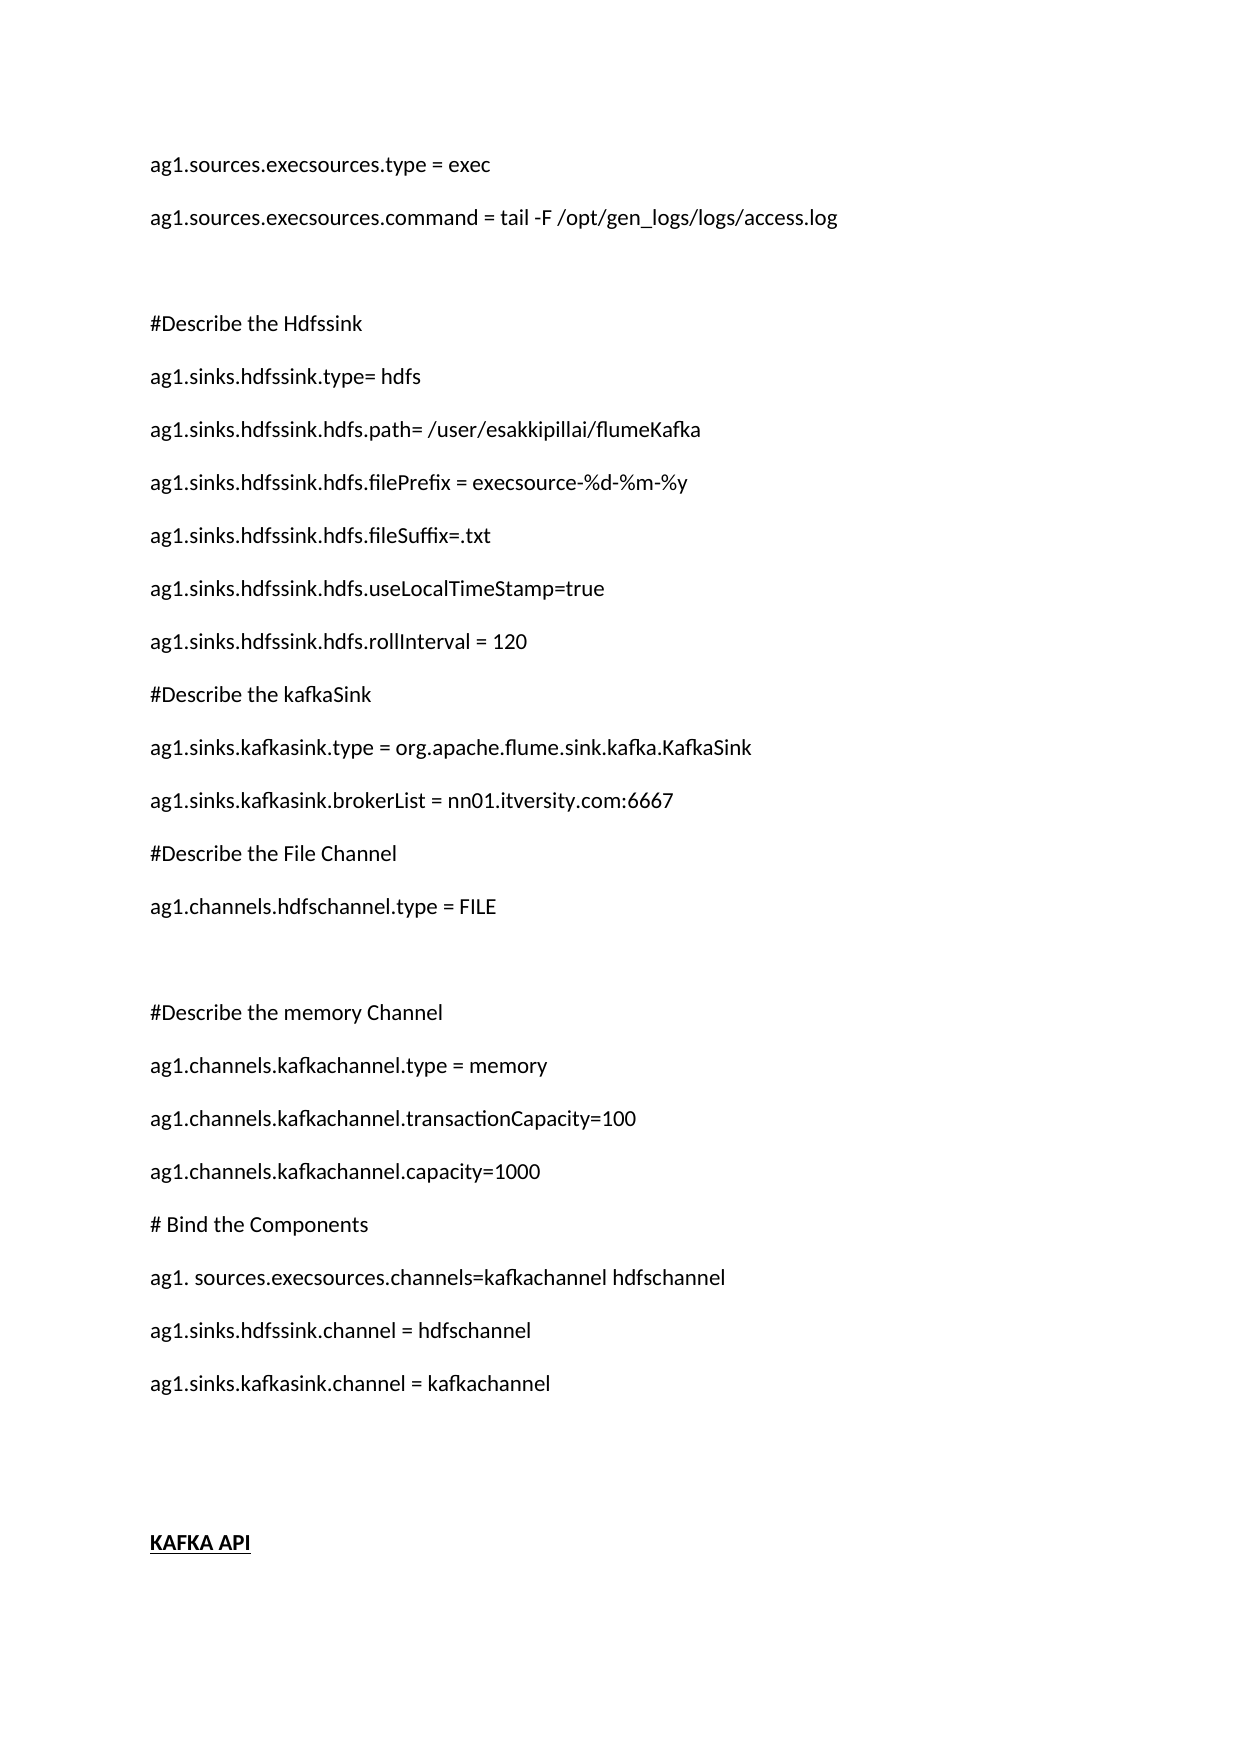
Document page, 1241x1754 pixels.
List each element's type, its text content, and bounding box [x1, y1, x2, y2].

text #Describe the memory Channel [150, 998, 1090, 1026]
text ag1.sinks.hdfssink.hdfs.filePrefix = execsource-%d-%m-%y [150, 468, 1090, 496]
text ag1.sinks.kafkasink.type = org.apache.flume.sink.kafka.KafkaSink [150, 733, 1090, 761]
text #Describe the File Channel [150, 839, 1090, 867]
text ag1.channels.kafkachannel.transactionCapacity=100 [150, 1104, 1090, 1132]
text ag1.sinks.kafkasink.channel = kafkachannel [150, 1369, 1090, 1397]
text ag1.sinks.hdfssink.hdfs.path= /user/esakkipillai/flumeKafka [150, 415, 1090, 443]
text ag1.channels.hdfschannel.type = FILE [150, 892, 1090, 920]
text ag1.sinks.hdfssink.hdfs.useLocalTimeStamp=true [150, 574, 1090, 602]
text #Describe the Hdfssink [150, 309, 1090, 337]
text ag1. sources.execsources.channels=kafkachannel hdfschannel [150, 1263, 1090, 1291]
text ag1.sinks.hdfssink.type= hdfs [150, 362, 1090, 390]
text ag1.sinks.hdfssink.hdfs.rollInterval = 120 [150, 627, 1090, 655]
text ag1.sources.execsources.command = tail -F /opt/gen_logs/logs/access.log [150, 203, 1090, 231]
text ag1.channels.kafkachannel.capacity=1000 [150, 1157, 1090, 1185]
text ag1.sinks.kafkasink.brokerList = nn01.itversity.com:6667 [150, 786, 1090, 814]
text ag1.channels.kafkachannel.type = memory [150, 1051, 1090, 1079]
text ag1.sinks.hdfssink.hdfs.fileSuffix=.txt [150, 521, 1090, 549]
text # Bind the Components [150, 1210, 1090, 1238]
text ag1.sources.execsources.type = exec [150, 150, 1090, 178]
text ag1.sinks.hdfssink.channel = hdfschannel [150, 1316, 1090, 1344]
text KAFKA API [150, 1528, 1090, 1557]
text #Describe the kafkaSink [150, 680, 1090, 708]
